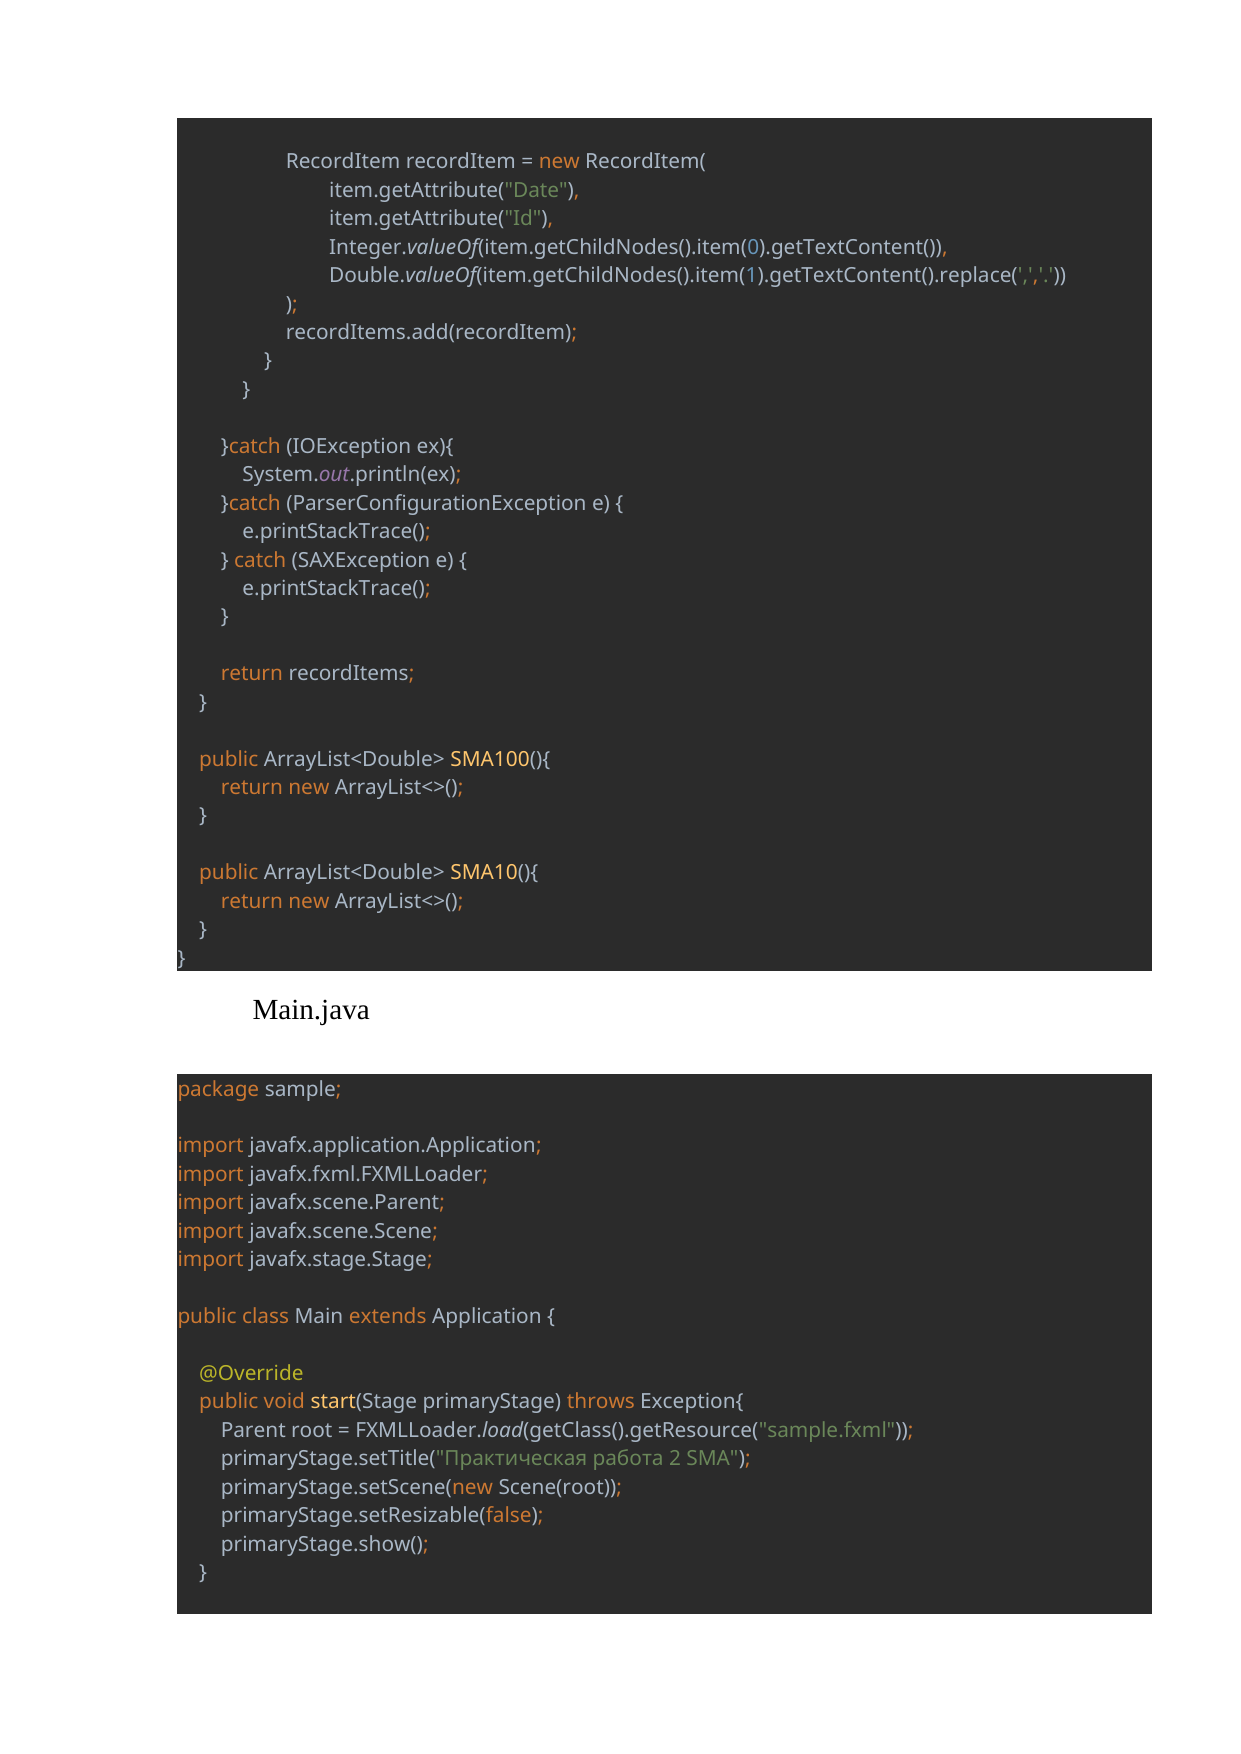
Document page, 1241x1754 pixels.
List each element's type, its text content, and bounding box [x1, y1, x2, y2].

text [177, 118, 1152, 971]
list Main.java [252, 992, 1152, 1026]
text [177, 1074, 1152, 1614]
